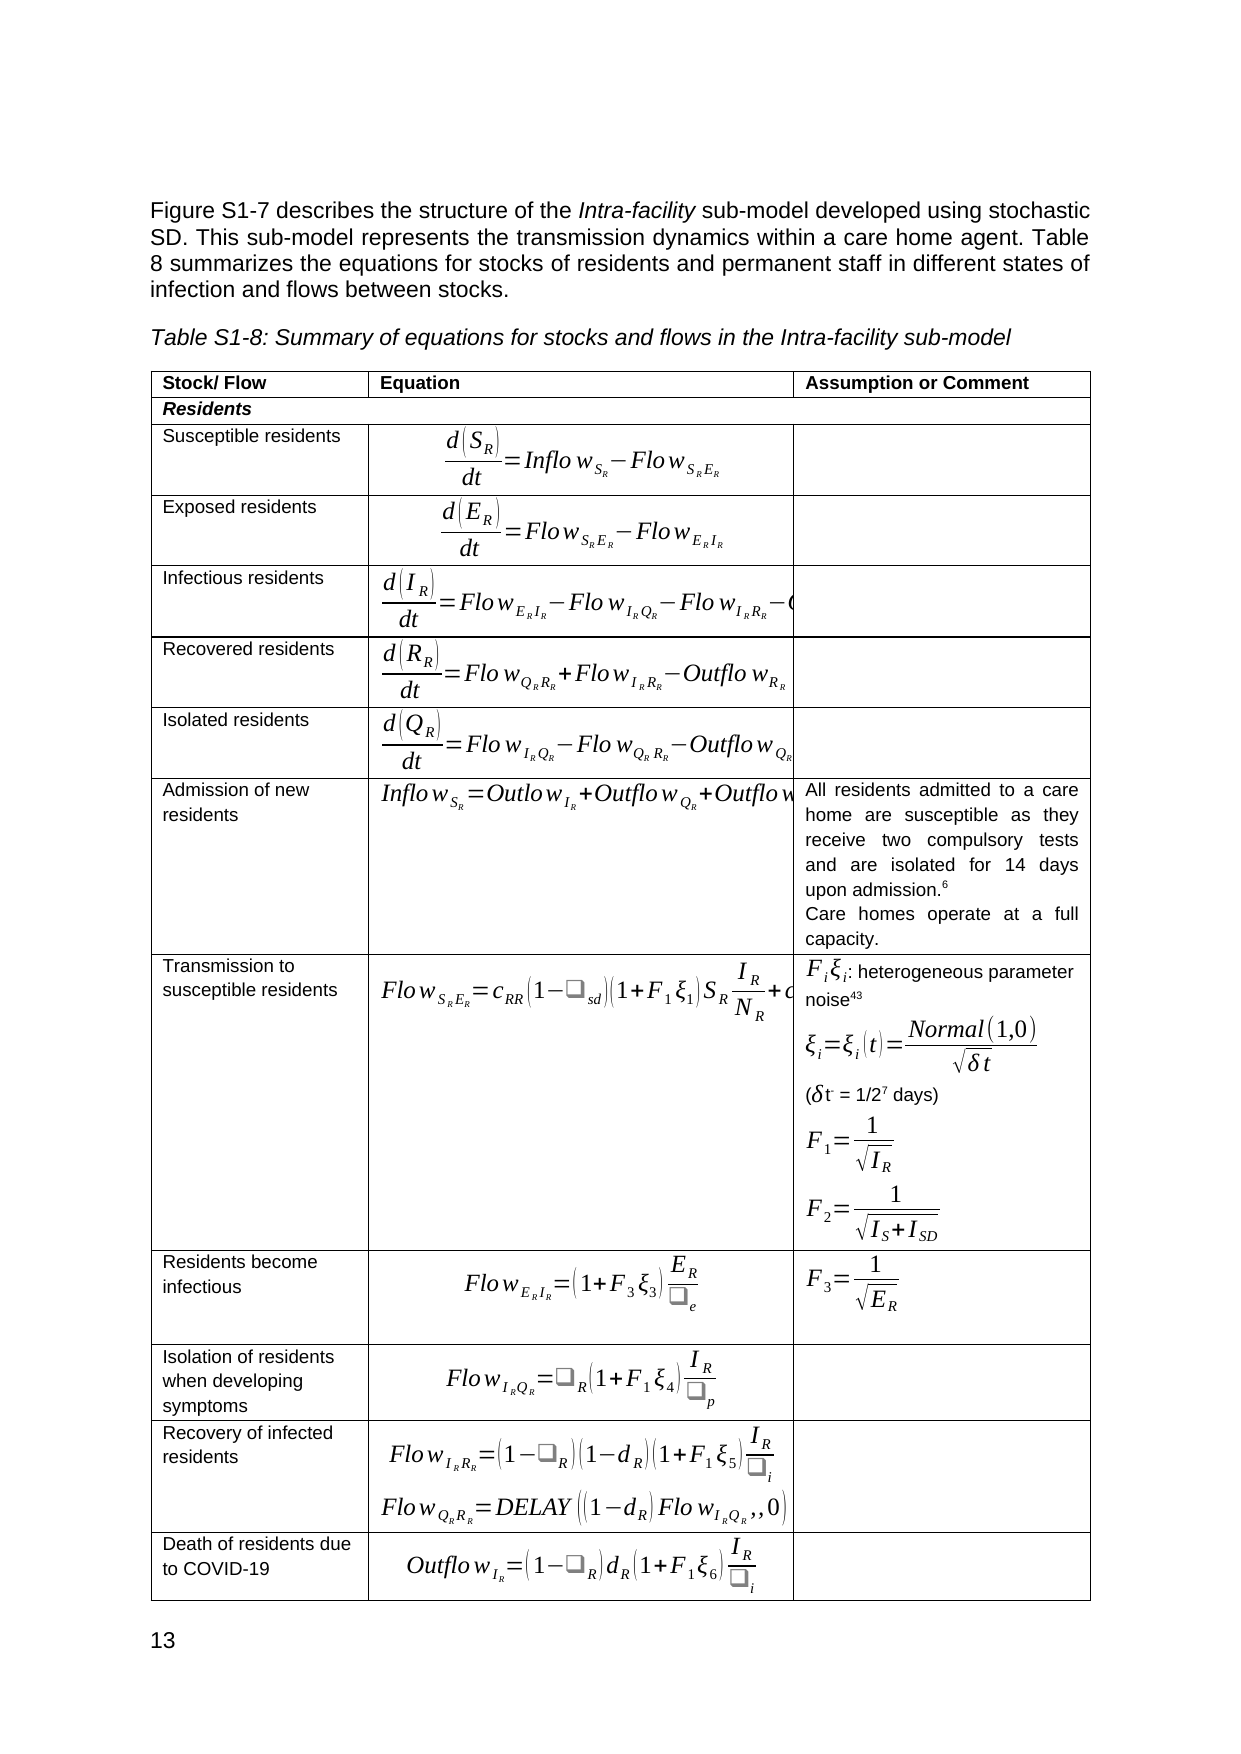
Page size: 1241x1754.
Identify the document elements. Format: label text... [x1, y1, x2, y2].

table_cell Residents [152, 398, 1090, 423]
table_cell [369, 779, 793, 953]
table_cell Isolated residents [152, 708, 368, 778]
table_header Stock/ Flow [152, 372, 368, 397]
table_cell Transmission to susceptible residents [152, 955, 368, 1250]
table_cell [794, 1421, 1090, 1532]
table_cell [794, 708, 1090, 778]
text Table S1-8: Summary of equations for stocks and flows in the Intra-facility sub-model [150, 323, 1090, 350]
table_cell [794, 1533, 1090, 1600]
table_cell [794, 496, 1090, 565]
table_cell [369, 566, 793, 636]
table_cell [369, 425, 793, 494]
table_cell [152, 1533, 368, 1600]
text Figure S1-7 describes the structure of the Intra-facility sub-model developed using stochastic SD. This sub-model represents the transmission dynamics within a care home agent. Table 8 summarizes the equations for stocks of residents and permanent staff in different states of infection and flows between stocks. [150, 197, 1090, 303]
table_cell All residents admitted to a care home are susceptible as they receive two compulsory tests and are isolated for 14 days upon admission.6 Care homes operate at a full capacity. [794, 779, 1090, 953]
table_cell [369, 1251, 793, 1344]
table_cell Recovered residents [152, 638, 368, 707]
table_cell [794, 425, 1090, 494]
table_header Assumption or Comment [794, 372, 1090, 397]
table_cell [369, 496, 793, 565]
table_cell Infectious residents [152, 566, 368, 636]
table_cell [369, 1421, 793, 1532]
table_cell Isolation of residents when developing symptoms [152, 1345, 368, 1420]
table_cell Residents become infectious [152, 1251, 368, 1344]
table_cell [369, 708, 793, 778]
table_cell : heterogeneous parameter noise43 (t- = 1/27 days) [794, 955, 1090, 1250]
table_cell [369, 1345, 793, 1420]
table_cell Admission of new residents [152, 779, 368, 953]
table_cell [369, 955, 793, 1250]
table_cell [794, 638, 1090, 707]
table_cell Recovery of infected residents [152, 1421, 368, 1532]
table_cell [794, 566, 1090, 636]
table_header Equation [369, 372, 793, 397]
table_cell Susceptible residents [152, 425, 368, 494]
table_cell [794, 1251, 1090, 1344]
table_cell [794, 1345, 1090, 1420]
table_cell [369, 1533, 793, 1600]
table_cell [369, 638, 793, 707]
table_cell Exposed residents [152, 496, 368, 565]
